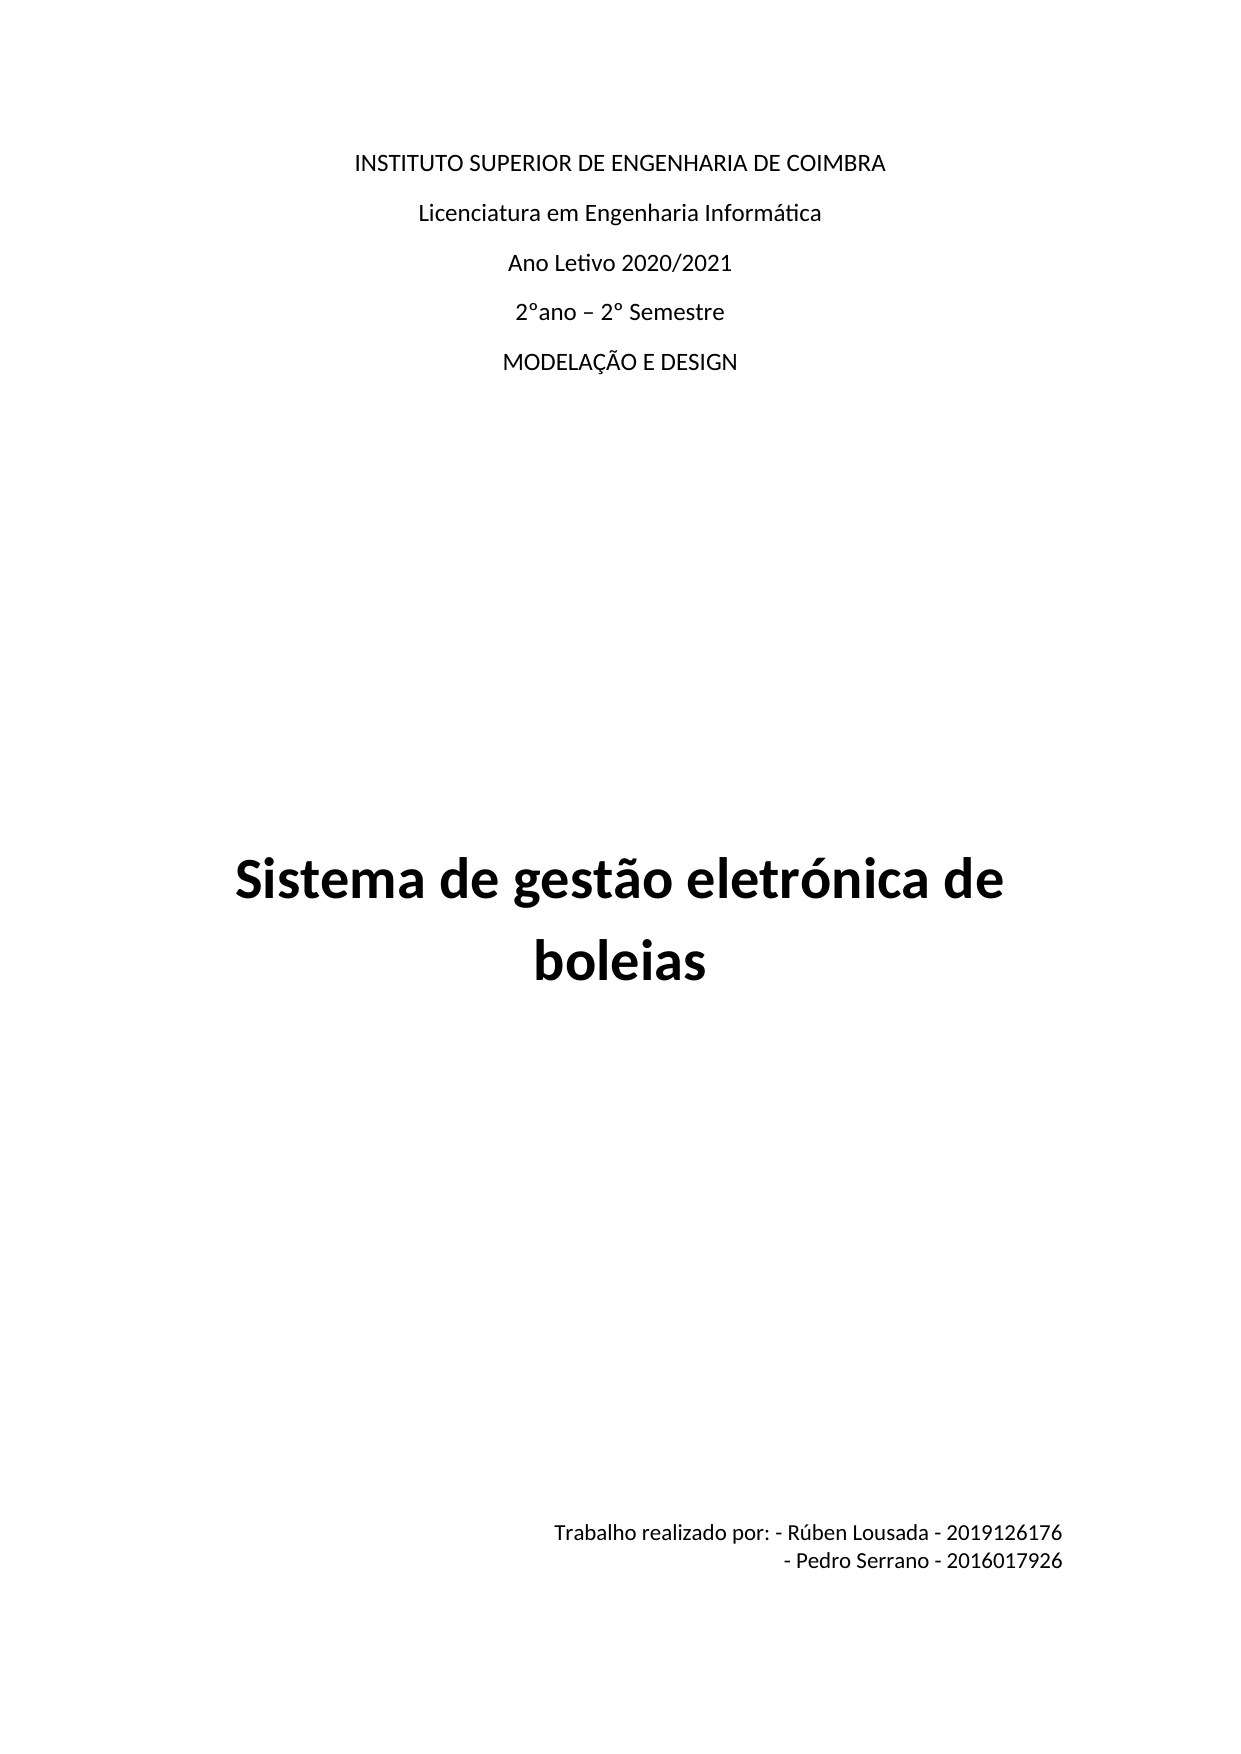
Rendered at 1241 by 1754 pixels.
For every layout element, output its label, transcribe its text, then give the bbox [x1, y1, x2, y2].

text Trabalho realizado por: - Rúben Lousada - 2019126176 [177, 1518, 1063, 1546]
text Ano Letivo 2020/2021 [177, 247, 1063, 277]
text MODELAÇÃO E DESIGN [177, 346, 1063, 376]
text Sistema de gestão eletrónica de boleias [177, 842, 1063, 995]
text Licenciatura em Engenharia Informática [177, 197, 1063, 228]
text INSTITUTO SUPERIOR DE ENGENHARIA DE COIMBRA [177, 148, 1063, 178]
text 2ºano – 2º Semestre [177, 296, 1063, 327]
text - Pedro Serrano - 2016017926 [177, 1546, 1063, 1574]
